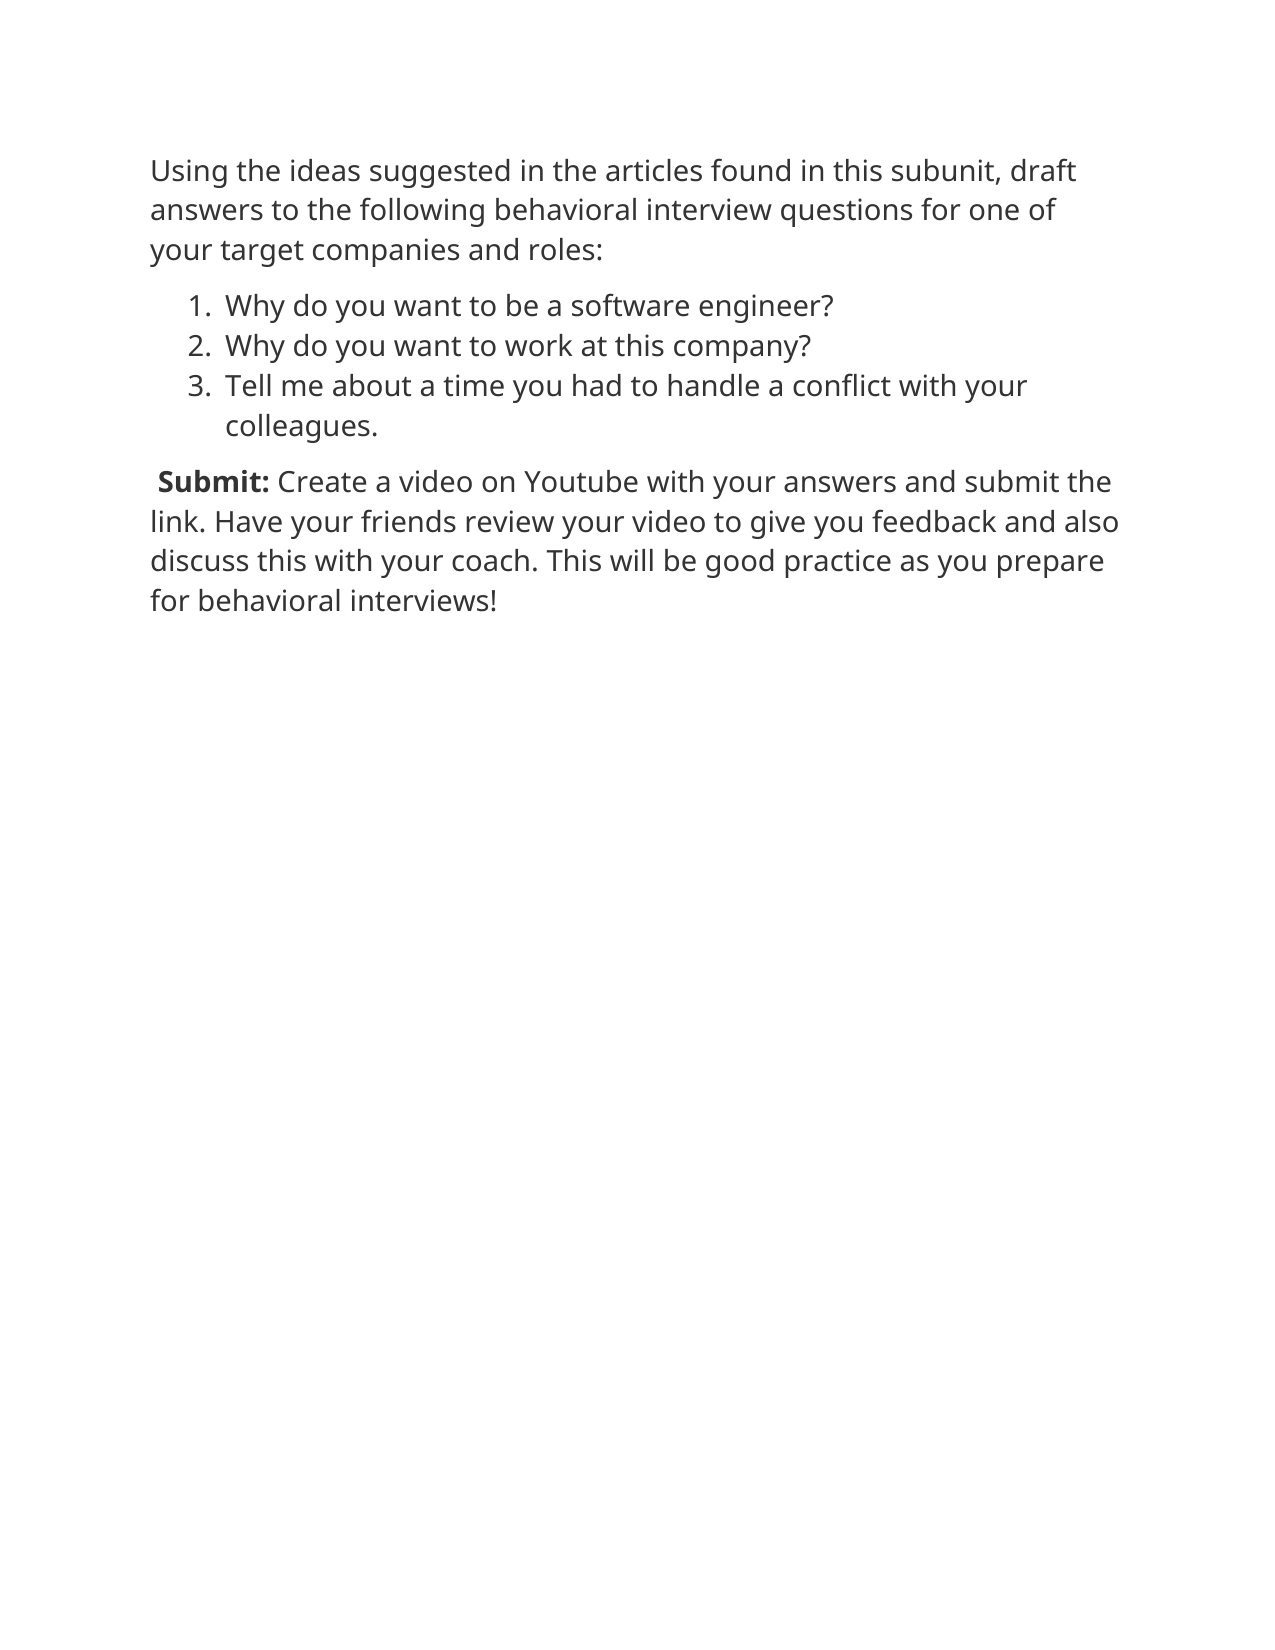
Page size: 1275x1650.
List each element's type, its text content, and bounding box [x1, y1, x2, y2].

text Submit: Create a video on Youtube with your answers and submit the link. Have your friends review your video to give you feedback and also discuss this with your coach. This will be good practice as you prepare for behavioral interviews! [150, 461, 1125, 620]
list Tell me about a time you had to handle a conflict with your colleagues. [187, 365, 1125, 444]
text Using the ideas suggested in the articles found in this subunit, draft answers to the following behavioral interview questions for one of your target companies and roles: [150, 150, 1125, 269]
list Why do you want to be a software engineer? [187, 286, 1125, 325]
list Why do you want to work at this company? [187, 325, 1125, 365]
